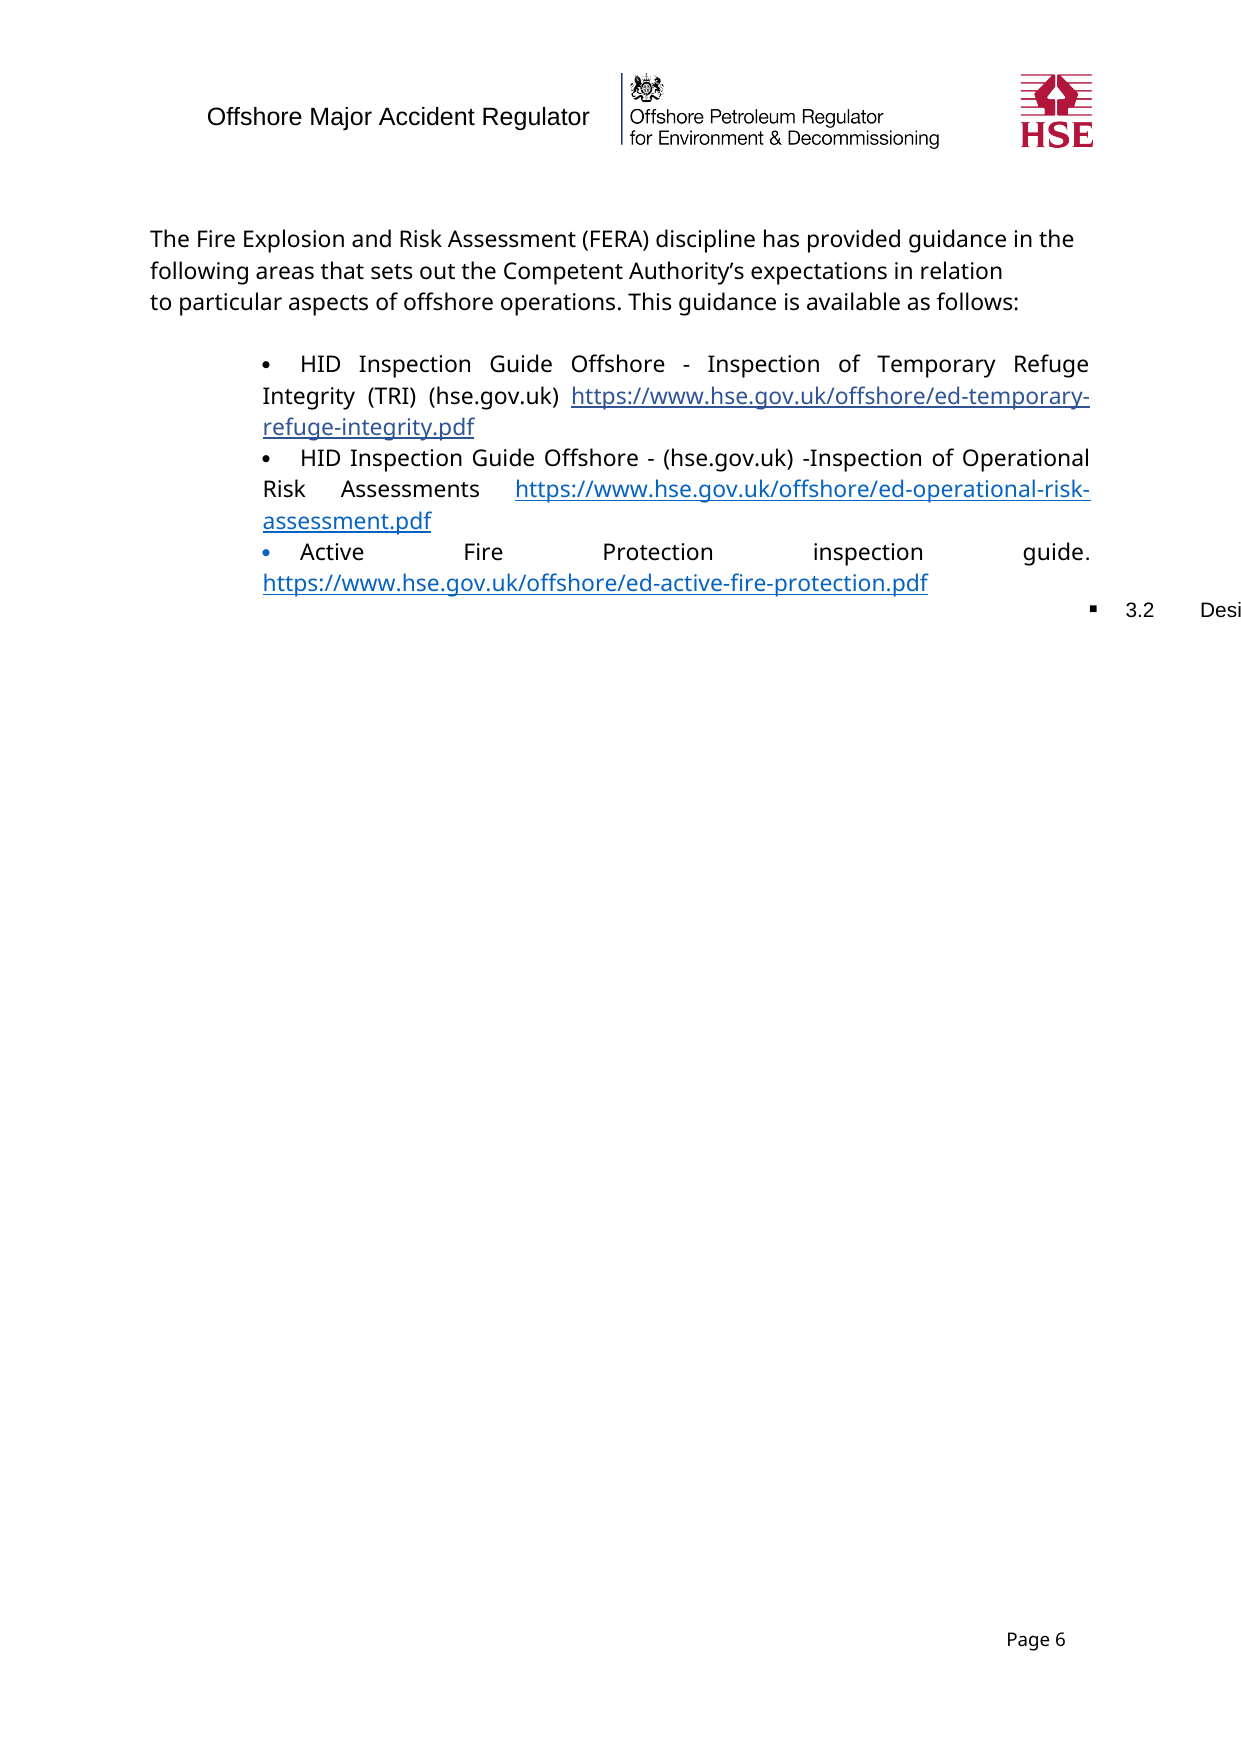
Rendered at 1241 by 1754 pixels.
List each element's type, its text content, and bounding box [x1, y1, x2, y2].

picture [620, 73, 1096, 149]
list HID Inspection Guide Offshore - Inspection of Temporary Refuge Integrity (TRI) (hse.gov.uk) https://www.hse.gov.uk/offshore/ed-temporary-refuge-integrity.pdf [262, 348, 1090, 442]
text The Fire Explosion and Risk Assessment (FERA) discipline has provided guidance in the following areas that sets out the Competent Authority’s expectations in relation to particular aspects of offshore operations. This guidance is available as follows: [150, 223, 1090, 317]
list HID Inspection Guide Offshore - (hse.gov.uk) -Inspection of Operational Risk Assessments https://www.hse.gov.uk/offshore/ed-operational-risk-assessment.pdf [262, 442, 1090, 536]
list Active Fire Protection inspection guide. https://www.hse.gov.uk/offshore/ed-active-fire-protection.pdf [262, 536, 1090, 598]
list 3.2 Design Case [1088, 598, 1240, 623]
